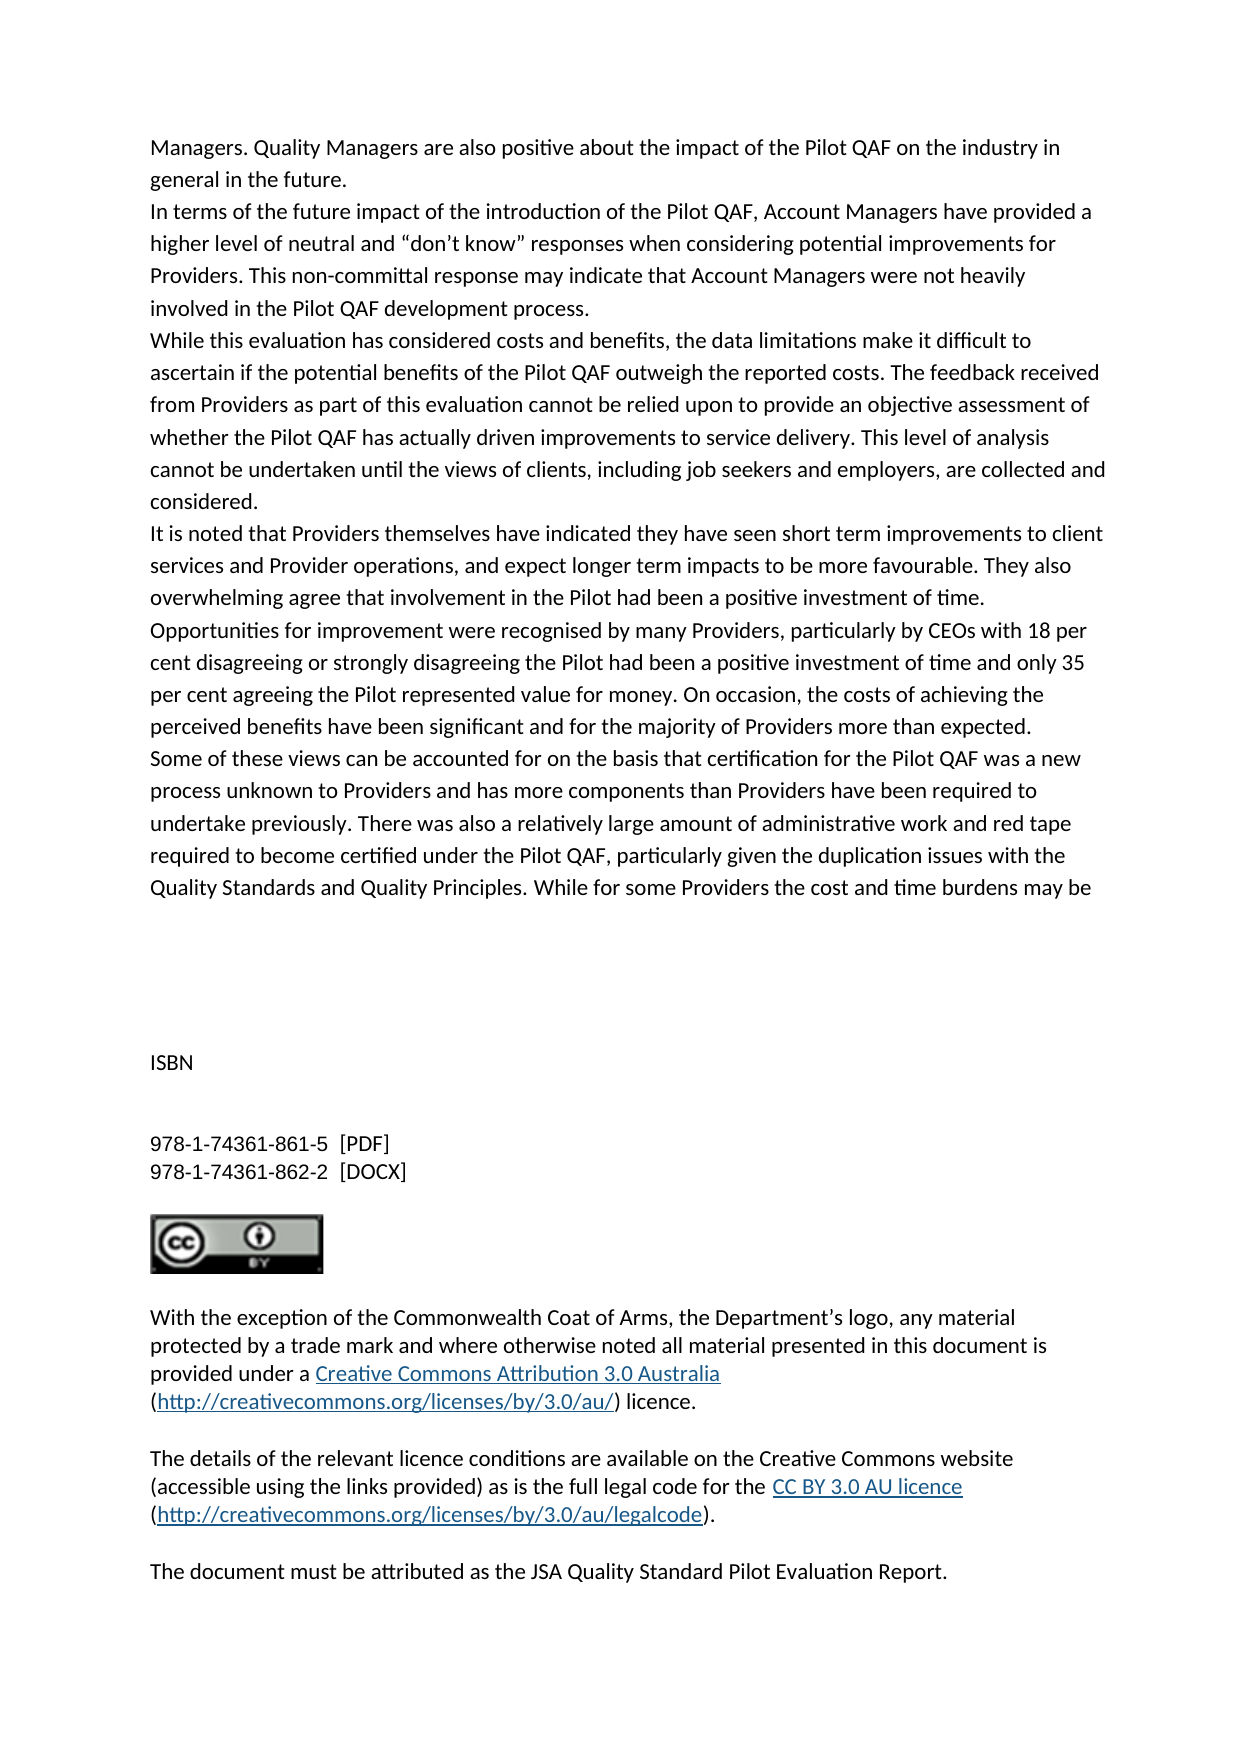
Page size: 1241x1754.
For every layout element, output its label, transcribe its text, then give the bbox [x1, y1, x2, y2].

text Some of these views can be accounted for on the basis that certification for the Pilot QAF was a new process unknown to Providers and has more components than Providers have been required to undertake previously. There was also a relatively large amount of administrative work and red tape required to become certified under the Pilot QAF, particularly given the duplication issues with the Quality Standards and Quality Principles. While for some Providers the cost and time burdens may be considered significant, it is expected that improvements can be made as the department and Providers become more familiar with the intricacies and processes involved in establishing and maintaining a QAF. [150, 744, 1107, 901]
text It is noted that Providers themselves have indicated they have seen short term improvements to client services and Provider operations, and expect longer term impacts to be more favourable. They also overwhelming agree that involvement in the Pilot had been a positive investment of time. [150, 519, 1107, 612]
text Account Managers, CEOs and Quality Managers generally agree the Pilot QAF will lead to improvements in future, both in terms of the impact on clients as well as the internal operation of Providers. The views of Quality Managers are the most positive, followed by CEOs then Account Managers. Quality Managers are also positive about the impact of the Pilot QAF on the industry in general in the future. [150, 133, 1107, 193]
picture [150, 1214, 324, 1274]
text Opportunities for improvement were recognised by many Providers, particularly by CEOs with 18 per cent disagreeing or strongly disagreeing the Pilot had been a positive investment of time and only 35 per cent agreeing the Pilot represented value for money. On occasion, the costs of achieving the perceived benefits have been significant and for the majority of Providers more than expected. [150, 616, 1107, 740]
text In terms of the future impact of the introduction of the Pilot QAF, Account Managers have provided a higher level of neutral and “don’t know” responses when considering potential improvements for Providers. This non-committal response may indicate that Account Managers were not heavily involved in the Pilot QAF development process. [150, 197, 1107, 322]
text While this evaluation has considered costs and benefits, the data limitations make it difficult to ascertain if the potential benefits of the Pilot QAF outweigh the reported costs. The feedback received from Providers as part of this evaluation cannot be relied upon to provide an objective assessment of whether the Pilot QAF has actually driven improvements to service delivery. This level of analysis cannot be undertaken until the views of clients, including job seekers and employers, are collected and considered. [150, 326, 1107, 515]
